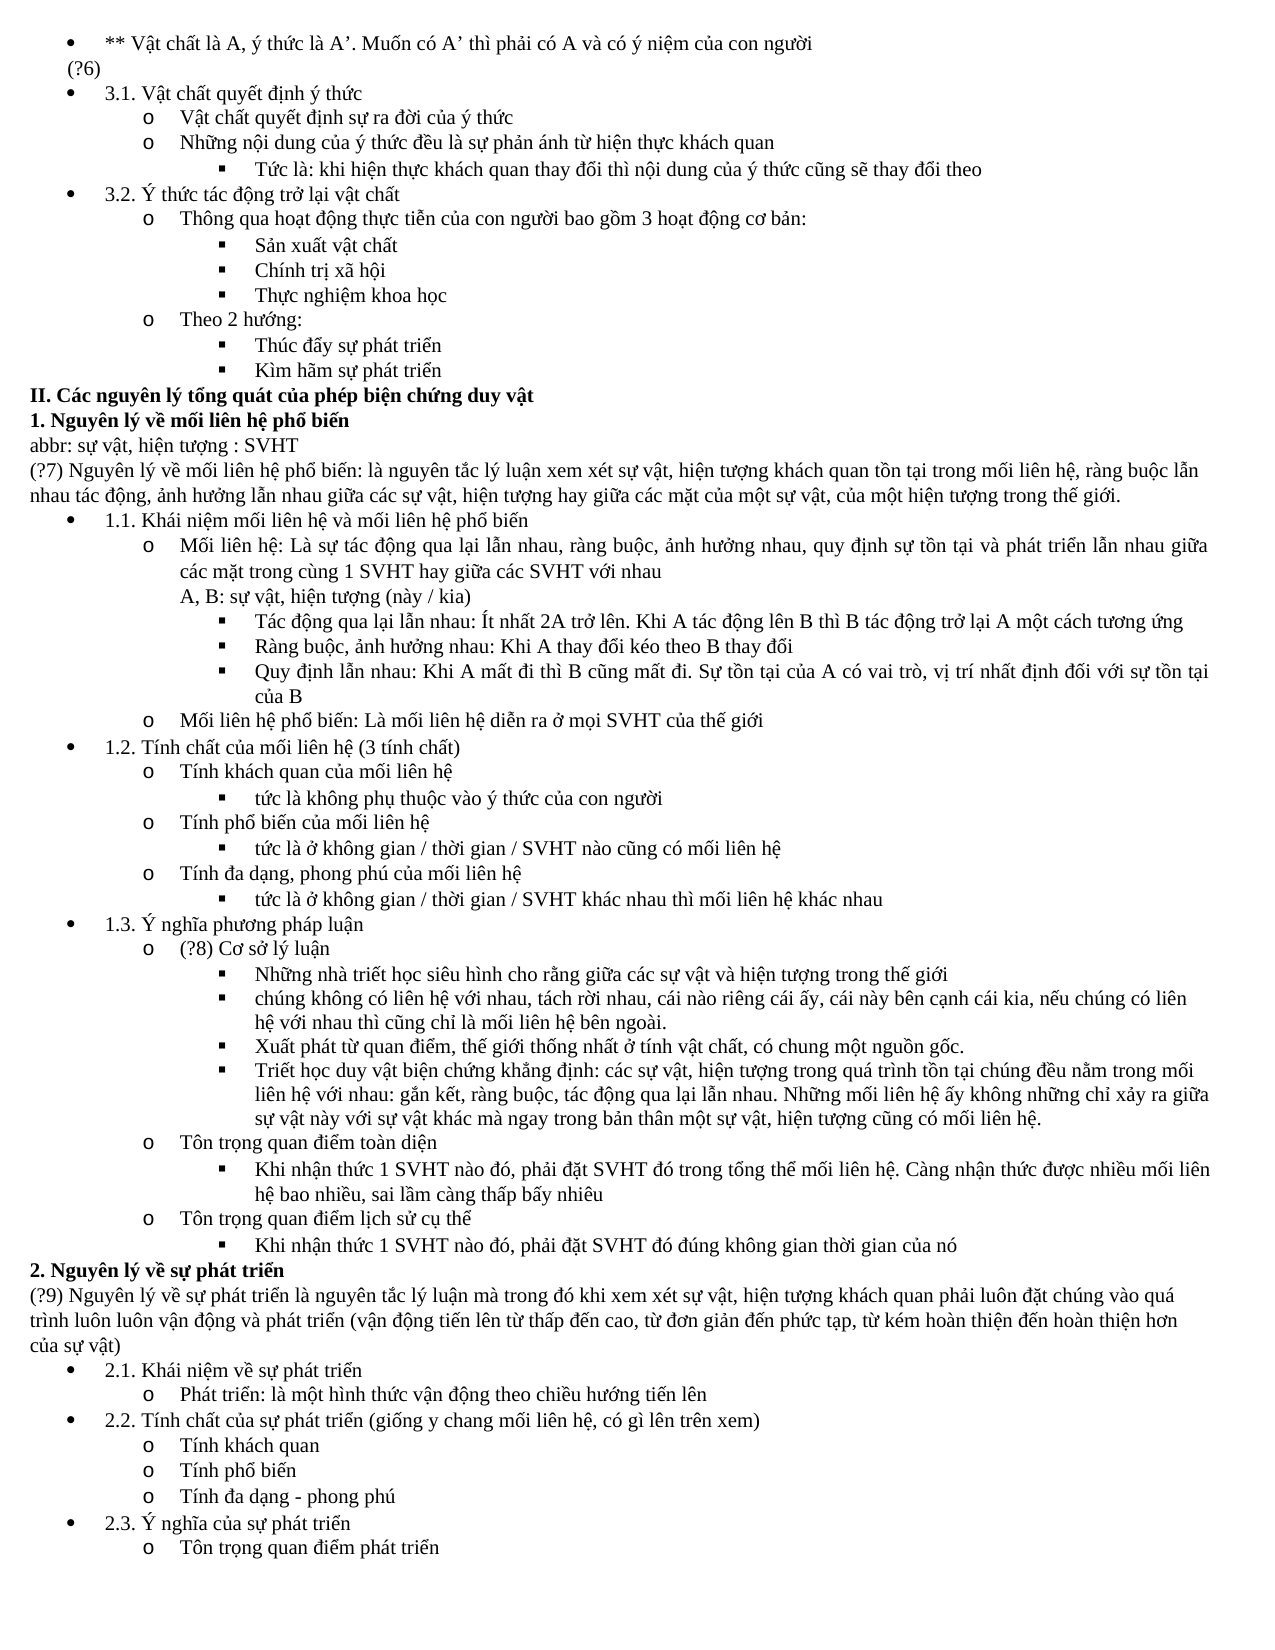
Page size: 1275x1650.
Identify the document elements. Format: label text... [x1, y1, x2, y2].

list chúng không có liên hệ với nhau, tách rời nhau, cái nào riêng cái ấy, cái này bên cạnh cái kia, nếu chúng có liên hệ với nhau thì cũng chỉ là mối liên hệ bên ngoài. [217, 986, 1211, 1034]
list Tính phổ biến [142, 1458, 1211, 1484]
list Kìm hãm sự phát triển [217, 357, 1211, 382]
list Chính trị xã hội [217, 257, 1211, 282]
list Mối liên hệ phổ biến: Là mối liên hệ diễn ra ở mọi SVHT của thế giới [142, 708, 1211, 734]
list 1.3. Ý nghĩa phương pháp luận [67, 911, 1211, 936]
text A, B: sự vật, hiện tượng (này / kia) [179, 583, 1211, 608]
list (?8) Cơ sở lý luận [142, 936, 1211, 962]
text (?6) [67, 54, 1211, 79]
list tức là ở không gian / thời gian / SVHT khác nhau thì mối liên hệ khác nhau [217, 886, 1211, 911]
list Mối liên hệ: Là sự tác động qua lại lẫn nhau, ràng buộc, ảnh hưởng nhau, quy định sự tồn tại và phát triển lẫn nhau giữa các mặt trong cùng 1 SVHT hay giữa các SVHT với nhau [142, 532, 1211, 583]
list tức là ở không gian / thời gian / SVHT nào cũng có mối liên hệ [217, 835, 1211, 860]
text 2. Nguyên lý về sự phát triển [29, 1257, 1211, 1282]
list Tôn trọng quan điểm phát triển [142, 1535, 1211, 1560]
list 1.1. Khái niệm mối liên hệ và mối liên hệ phổ biến [67, 507, 1211, 532]
list Triết học duy vật biện chứng khẳng định: các sự vật, hiện tượng trong quá trình tồn tại chúng đều nằm trong mối liên hệ với nhau: gắn kết, ràng buộc, tác động qua lại lẫn nhau. Những mối liên hệ ấy không những chỉ xảy ra giữa sự vật này với sự vật khác mà ngay trong bản thân một sự vật, hiện tượng cũng có mối liên hệ. [217, 1058, 1211, 1130]
list 3.1. Vật chất quyết định ý thức [67, 79, 1211, 104]
list Theo 2 hướng: [142, 307, 1211, 332]
list Quy định lẫn nhau: Khi A mất đi thì B cũng mất đi. Sự tồn tại của A có vai trò, vị trí nhất định đối với sự tồn tại của B [217, 658, 1211, 708]
list Xuất phát từ quan điểm, thế giới thống nhất ở tính vật chất, có chung một nguồn gốc. [217, 1034, 1211, 1058]
list Tính khách quan của mối liên hệ [142, 759, 1211, 785]
list Vật chất quyết định sự ra đời của ý thức [142, 104, 1211, 130]
list Tôn trọng quan điểm lịch sử cụ thể [142, 1206, 1211, 1232]
list Những nội dung của ý thức đều là sự phản ánh từ hiện thực khách quan [142, 130, 1211, 156]
list 2.1. Khái niệm về sự phát triển [67, 1357, 1211, 1382]
list Tôn trọng quan điểm toàn diện [142, 1130, 1211, 1156]
list Tính đa dạng, phong phú của mối liên hệ [142, 860, 1211, 886]
list 2.2. Tính chất của sự phát triển (giống y chang mối liên hệ, có gì lên trên xem) [67, 1407, 1211, 1432]
list Ràng buộc, ảnh hưởng nhau: Khi A thay đổi kéo theo B thay đổi [217, 633, 1211, 658]
text 1. Nguyên lý về mối liên hệ phổ biến [29, 407, 1211, 432]
list Tính khách quan [142, 1432, 1211, 1458]
list Tính đa dạng - phong phú [142, 1484, 1211, 1510]
list 1.2. Tính chất của mối liên hệ (3 tính chất) [67, 734, 1211, 759]
list Sản xuất vật chất [217, 232, 1211, 257]
text abbr: sự vật, hiện tượng : SVHT [29, 432, 1211, 457]
list tức là không phụ thuộc vào ý thức của con người [217, 785, 1211, 810]
text (?7) Nguyên lý về mối liên hệ phổ biến: là nguyên tắc lý luận xem xét sự vật, hiện tượng khách quan tồn tại trong mối liên hệ, ràng buộc lẫn nhau tác động, ảnh hưởng lẫn nhau giữa các sự vật, hiện tượng hay giữa các mặt của một sự vật, của một hiện tượng trong thế giới. [29, 457, 1211, 507]
list Thúc đẩy sự phát triển [217, 332, 1211, 357]
text II. Các nguyên lý tổng quát của phép biện chứng duy vật [29, 382, 1211, 407]
list Khi nhận thức 1 SVHT nào đó, phải đặt SVHT đó đúng không gian thời gian của nó [217, 1232, 1211, 1257]
list ** Vật chất là A, ý thức là A’. Muốn có A’ thì phải có A và có ý niệm của con người [67, 29, 1211, 54]
list Tức là: khi hiện thực khách quan thay đổi thì nội dung của ý thức cũng sẽ thay đổi theo [217, 156, 1211, 181]
list Những nhà triết học siêu hình cho rằng giữa các sự vật và hiện tượng trong thế giới [217, 962, 1211, 986]
list Tính phổ biến của mối liên hệ [142, 810, 1211, 835]
list Tác động qua lại lẫn nhau: Ít nhất 2A trở lên. Khi A tác động lên B thì B tác động trở lại A một cách tương ứng [217, 608, 1211, 633]
list 3.2. Ý thức tác động trở lại vật chất [67, 181, 1211, 206]
list Thông qua hoạt động thực tiễn của con người bao gồm 3 hoạt động cơ bản: [142, 206, 1211, 232]
list Thực nghiệm khoa học [217, 282, 1211, 307]
list 2.3. Ý nghĩa của sự phát triển [67, 1510, 1211, 1535]
list Phát triển: là một hình thức vận động theo chiều hướng tiến lên [142, 1382, 1211, 1407]
